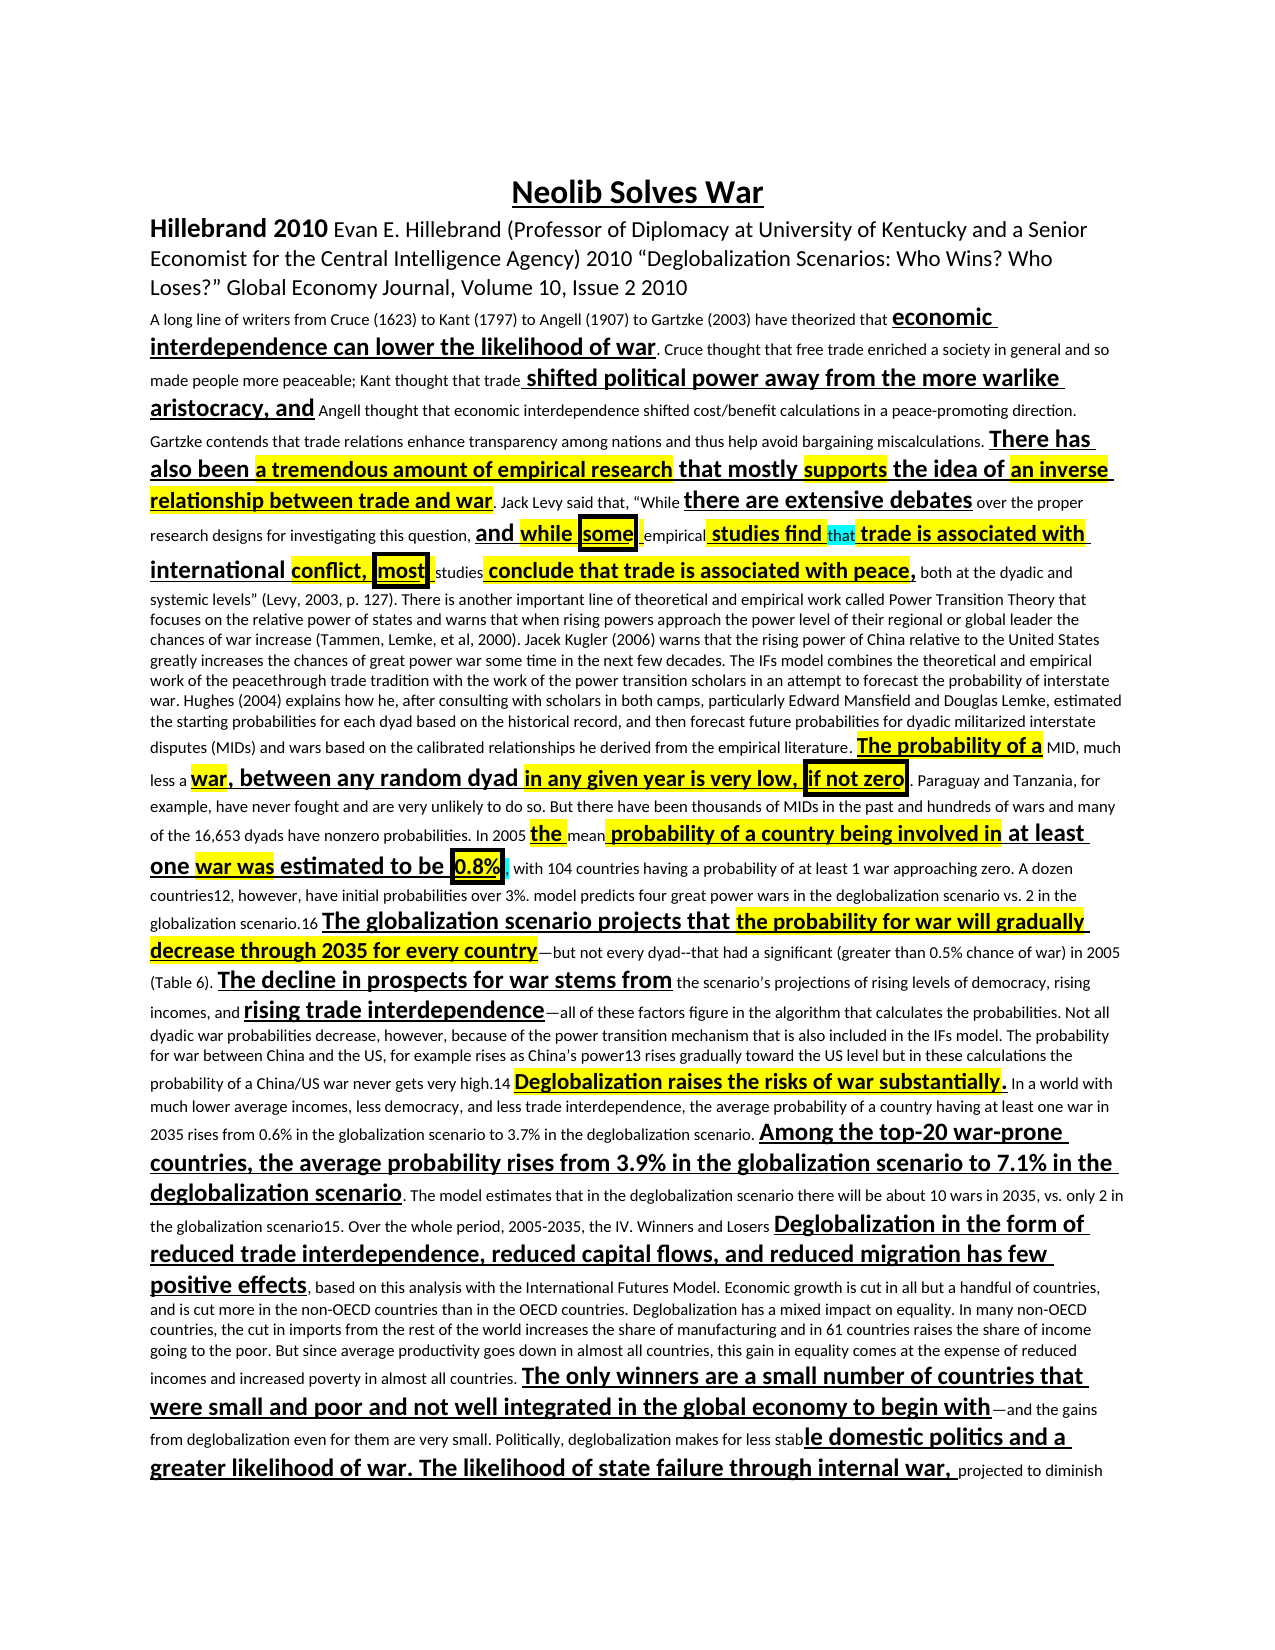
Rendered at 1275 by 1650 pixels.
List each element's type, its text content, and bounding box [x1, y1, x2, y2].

text Hillebrand 2010 Evan E. Hillebrand (Professor of Diplomacy at University of Kentucky and a Senior Economist for the Central Intelligence Agency) 2010 “Deglobalization Scenarios: Who Wins? Who Loses?” Global Economy Journal, Volume 10, Issue 2 2010 [150, 212, 1125, 301]
subtitle Neolib Solves War [150, 171, 1125, 212]
